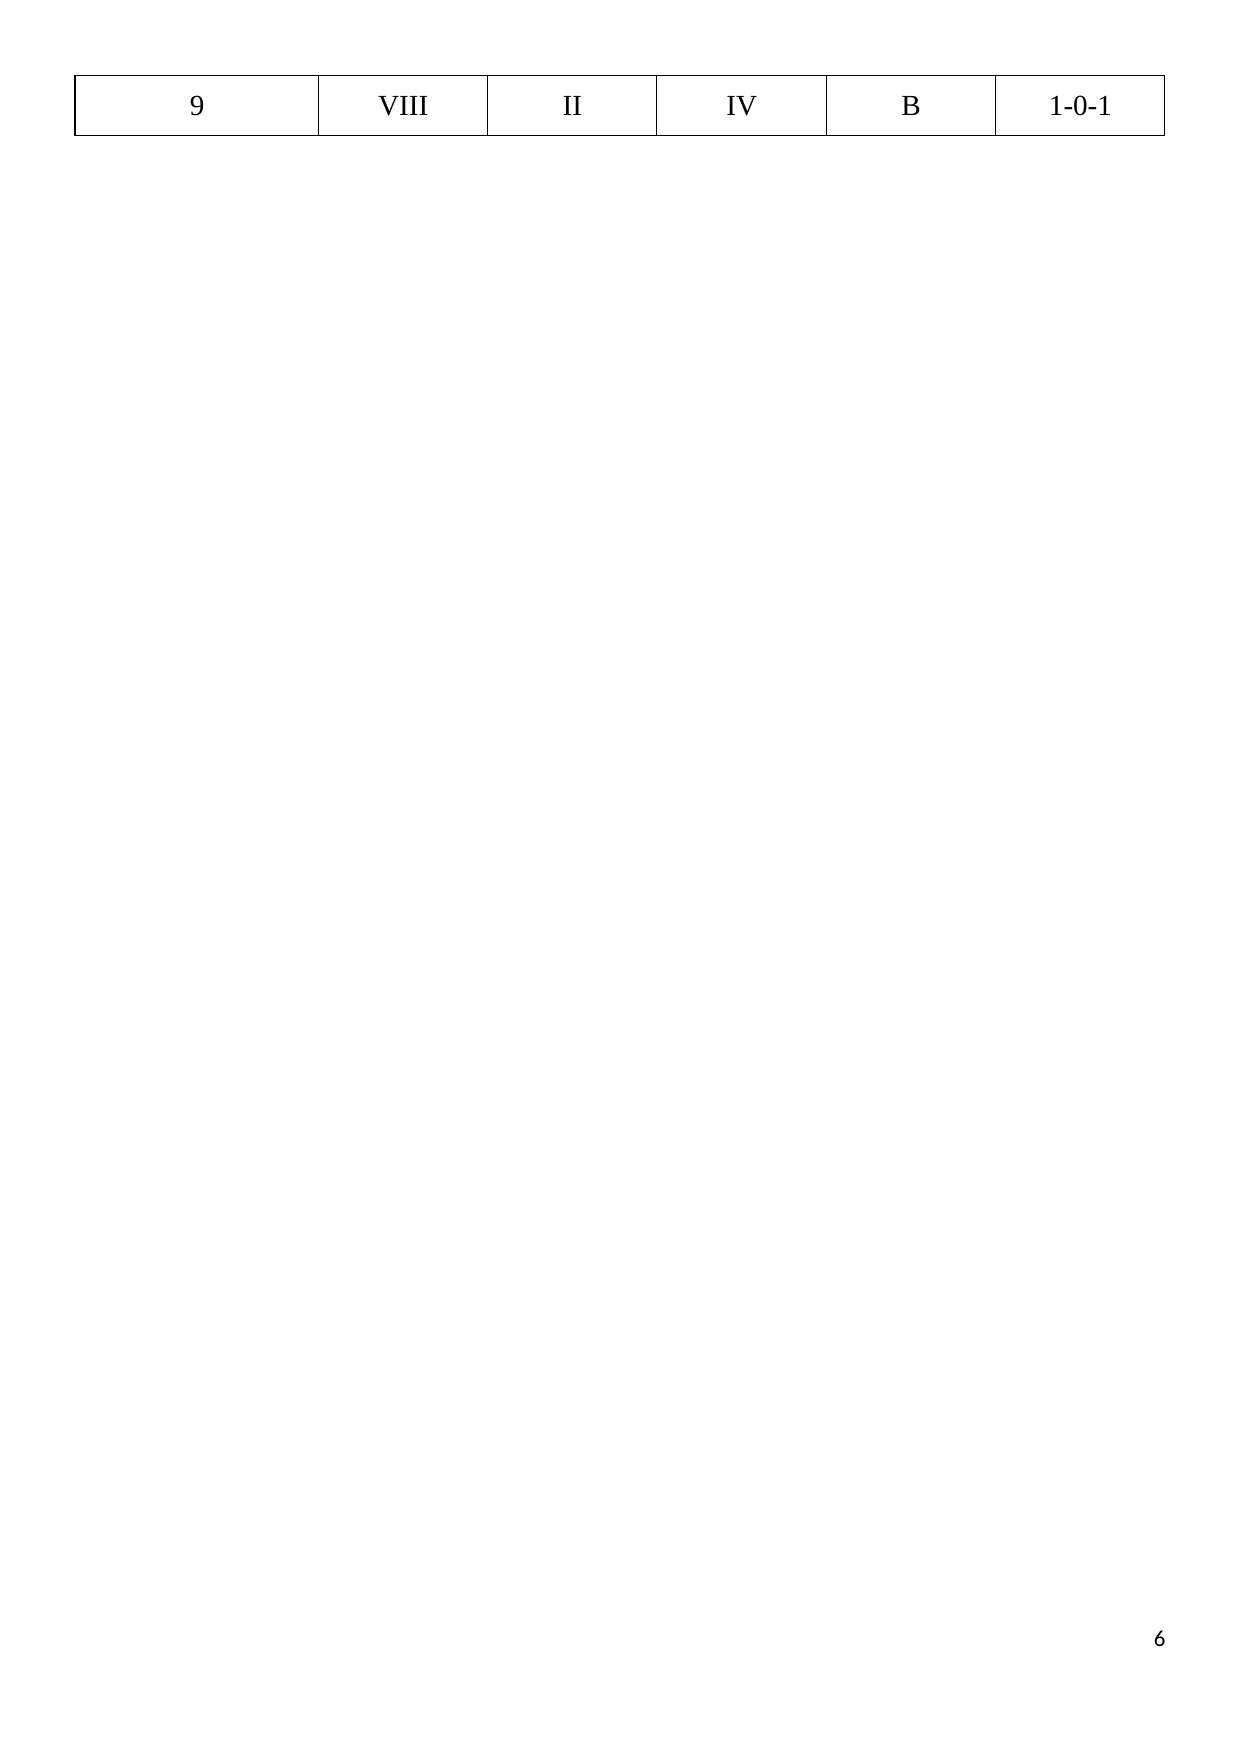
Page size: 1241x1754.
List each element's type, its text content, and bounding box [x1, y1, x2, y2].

table_cell B [827, 76, 995, 134]
table_cell 9 [76, 76, 318, 134]
table_cell IV [657, 76, 826, 134]
table_cell II [488, 76, 656, 134]
table_cell VIII [319, 76, 487, 134]
table_cell 1-0-1 [996, 76, 1164, 134]
